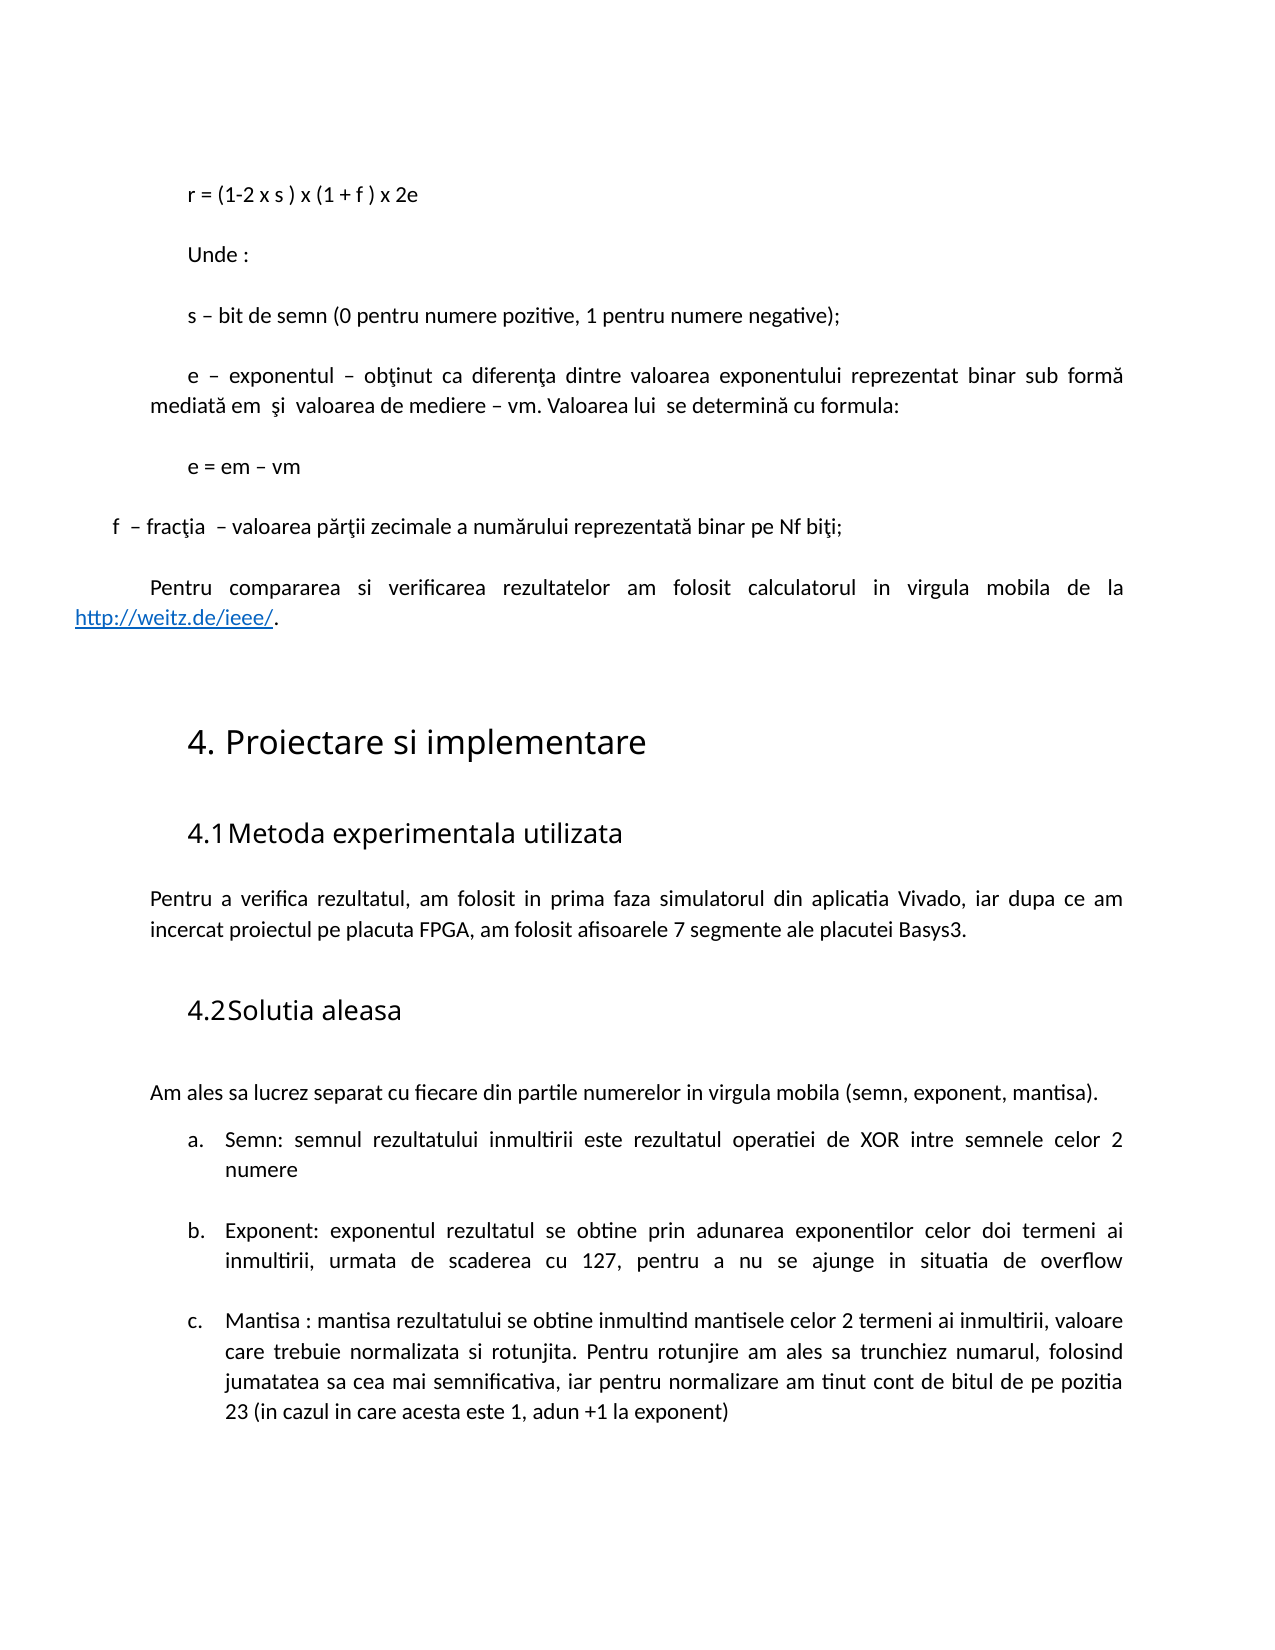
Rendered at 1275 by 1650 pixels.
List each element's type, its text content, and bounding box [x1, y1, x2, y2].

subtitle Proiectare si implementare [187, 719, 1125, 764]
list Semn: semnul rezultatului inmultirii este rezultatul operatiei de XOR intre semnele celor 2 numere [187, 1125, 1125, 1184]
list e – exponentul – obţinut ca diferenţa dintre valoarea exponentului reprezentat binar sub formă mediată em şi valoarea de mediere – vm. Valoarea lui se determină cu formula: [150, 361, 1125, 420]
list s – bit de semn (0 pentru numere pozitive, 1 pentru numere negative); [150, 301, 1125, 329]
list Pentru a verifica rezultatul, am folosit in prima faza simulatorul din aplicatia Vivado, iar dupa ce am incercat proiectul pe placuta FPGA, am folosit afisoarele 7 segmente ale placutei Basys3. [150, 884, 1125, 943]
list Exponent: exponentul rezultatul se obtine prin adunarea exponentilor celor doi termeni ai inmultirii, urmata de scaderea cu 127, pentru a nu se ajunge in situatia de overflow [187, 1216, 1125, 1304]
list Unde : [150, 241, 1125, 269]
subtitle Metoda experimentala utilizata [187, 814, 1125, 851]
list e = em – vm [150, 452, 1125, 480]
list Pentru compararea si verificarea rezultatelor am folosit calculatorul in virgula mobila de la http://weitz.de/ieee/. [75, 573, 1125, 631]
subtitle Solutia aleasa [187, 992, 1125, 1029]
list r = (1-2 x s ) x (1 + f ) x 2e [150, 180, 1125, 208]
text Am ales sa lucrez separat cu fiecare din partile numerelor in virgula mobila (semn, exponent, mantisa). [150, 1078, 1125, 1107]
list Mantisa : mantisa rezultatului se obtine inmultind mantisele celor 2 termeni ai inmultirii, valoare care trebuie normalizata si rotunjita. Pentru rotunjire am ales sa trunchiez numarul, folosind jumatatea sa cea mai semnificativa, iar pentru normalizare am tinut cont de bitul de pe pozitia 23 (in cazul in care acesta este 1, adun +1 la exponent) [187, 1307, 1125, 1425]
list f – fracţia – valoarea părţii zecimale a numărului reprezentată binar pe Nf biţi; [75, 512, 1125, 541]
